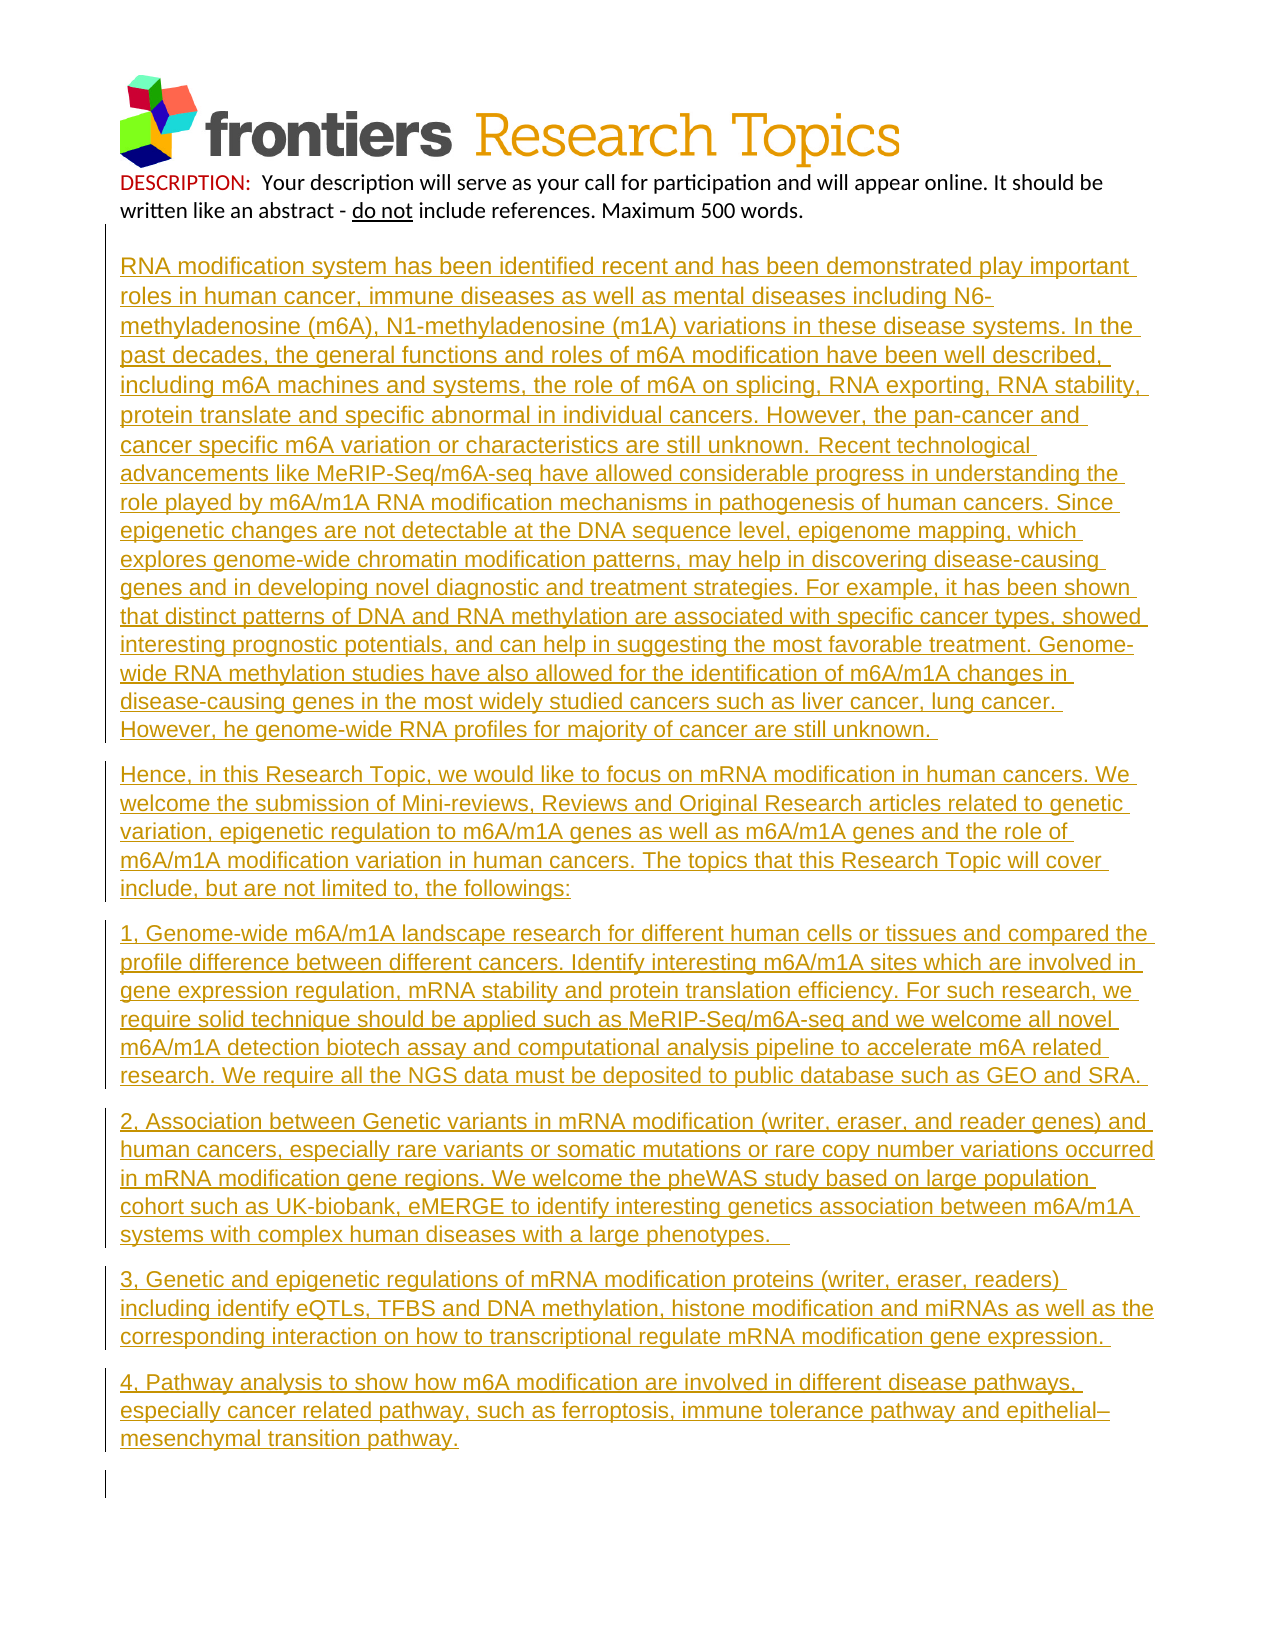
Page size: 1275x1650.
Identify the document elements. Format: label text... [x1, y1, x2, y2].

picture [120, 75, 900, 168]
